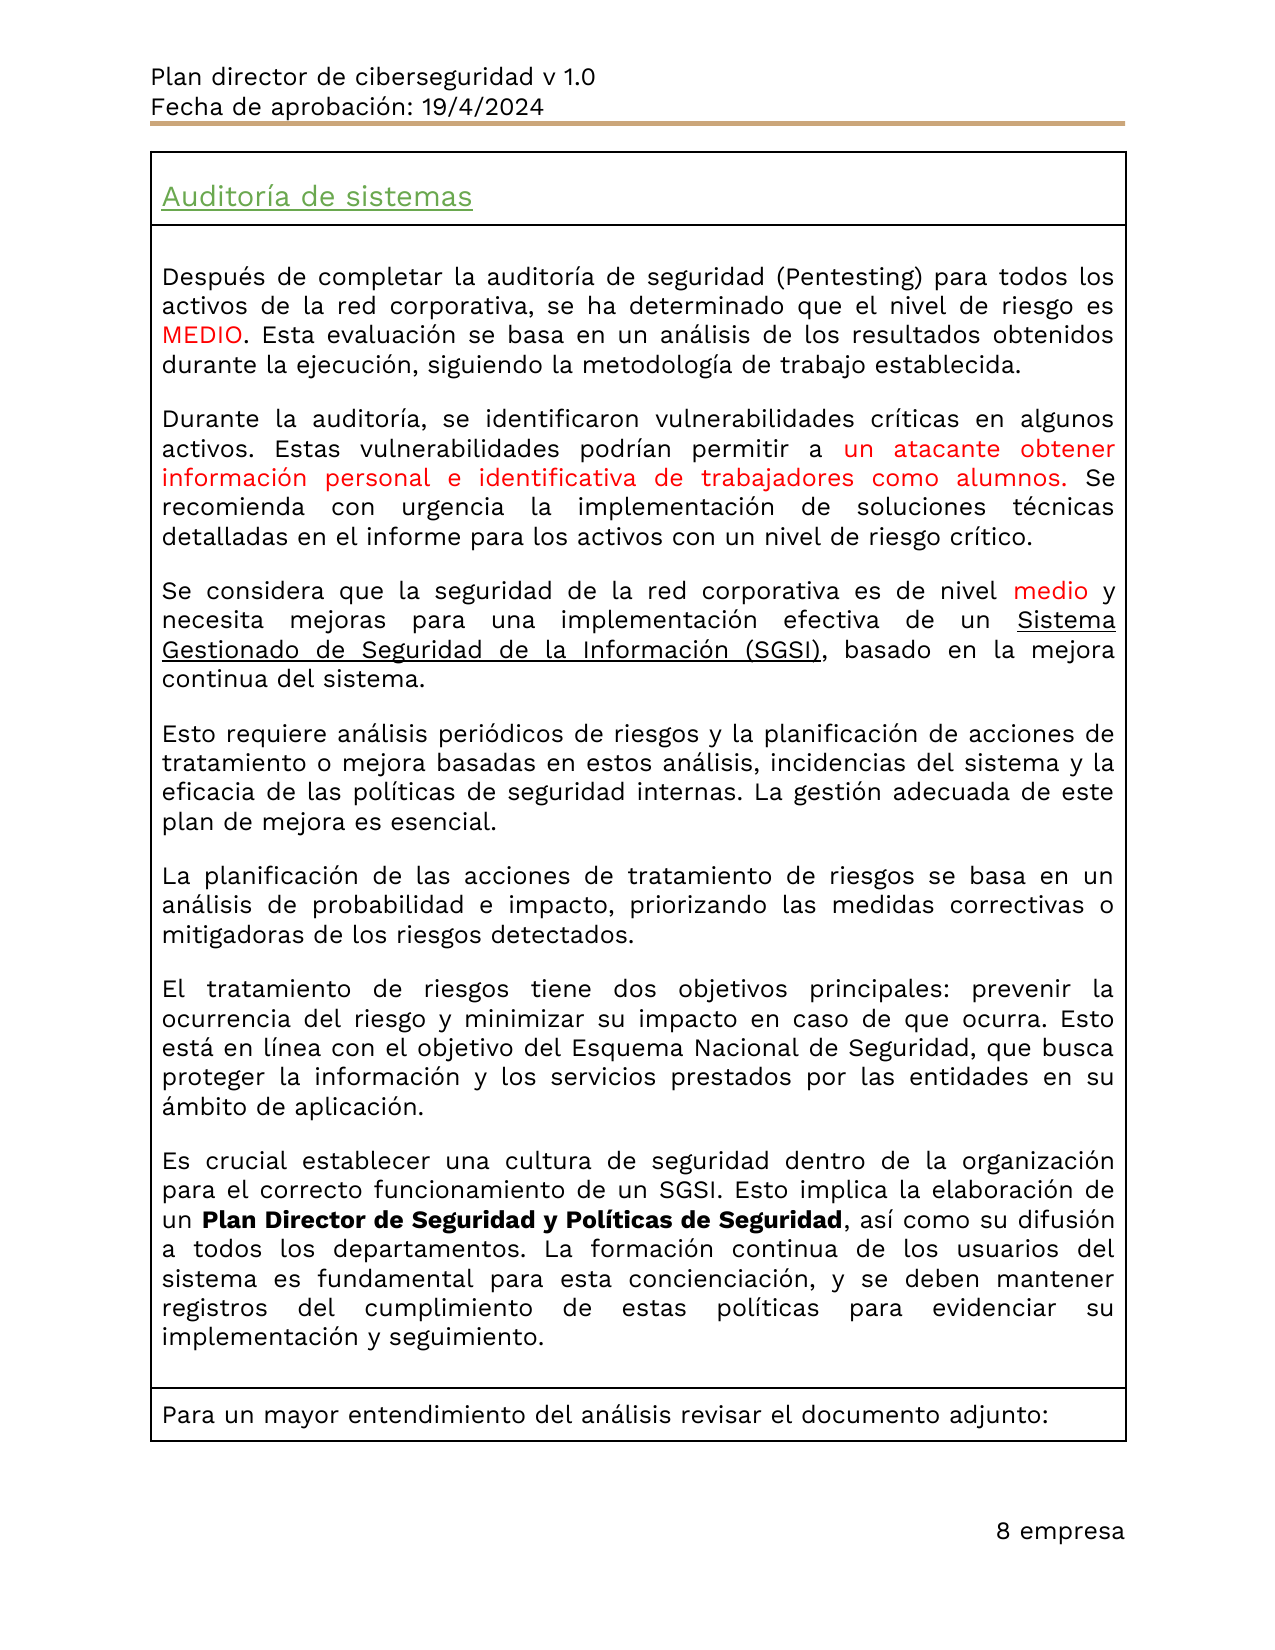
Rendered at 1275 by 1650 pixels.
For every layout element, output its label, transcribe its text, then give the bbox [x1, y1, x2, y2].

table_cell Después de completar la auditoría de seguridad (Pentesting) para todos los activos de la red corporativa, se ha determinado que el nivel de riesgo es MEDIO. Esta evaluación se basa en un análisis de los resultados obtenidos durante la ejecución, siguiendo la metodología de trabajo establecida. Durante la auditoría, se identificaron vulnerabilidades críticas en algunos activos. Estas vulnerabilidades podrían permitir a un atacante obtener información personal e identificativa de trabajadores como alumnos. Se recomienda con urgencia la implementación de soluciones técnicas detalladas en el informe para los activos con un nivel de riesgo crítico. Se considera que la seguridad de la red corporativa es de nivel medio y necesita mejoras para una implementación efectiva de un Sistema Gestionado de Seguridad de la Información (SGSI), basado en la mejora continua del sistema. Esto requiere análisis periódicos de riesgos y la planificación de acciones de tratamiento o mejora basadas en estos análisis, incidencias del sistema y la eficacia de las políticas de seguridad internas. La gestión adecuada de este plan de mejora es esencial. La planificación de las acciones de tratamiento de riesgos se basa en un análisis de probabilidad e impacto, priorizando las medidas correctivas o mitigadoras de los riesgos detectados. El tratamiento de riesgos tiene dos objetivos principales: prevenir la ocurrencia del riesgo y minimizar su impacto en caso de que ocurra. Esto está en línea con el objetivo del Esquema Nacional de Seguridad, que busca proteger la información y los servicios prestados por las entidades en su ámbito de aplicación. Es crucial establecer una cultura de seguridad dentro de la organización para el correcto funcionamiento de un SGSI. Esto implica la elaboración de un Plan Director de Seguridad y Políticas de Seguridad, así como su difusión a todos los departamentos. La formación continua de los usuarios del sistema es fundamental para esta concienciación, y se deben mantener registros del cumplimiento de estas políticas para evidenciar su implementación y seguimiento. [152, 226, 1125, 1387]
table_cell Auditoría de sistemas [152, 153, 1125, 224]
picture [150, 121, 1125, 126]
table_cell Para un mayor entendimiento del análisis revisar el documento adjunto: [152, 1389, 1125, 1439]
